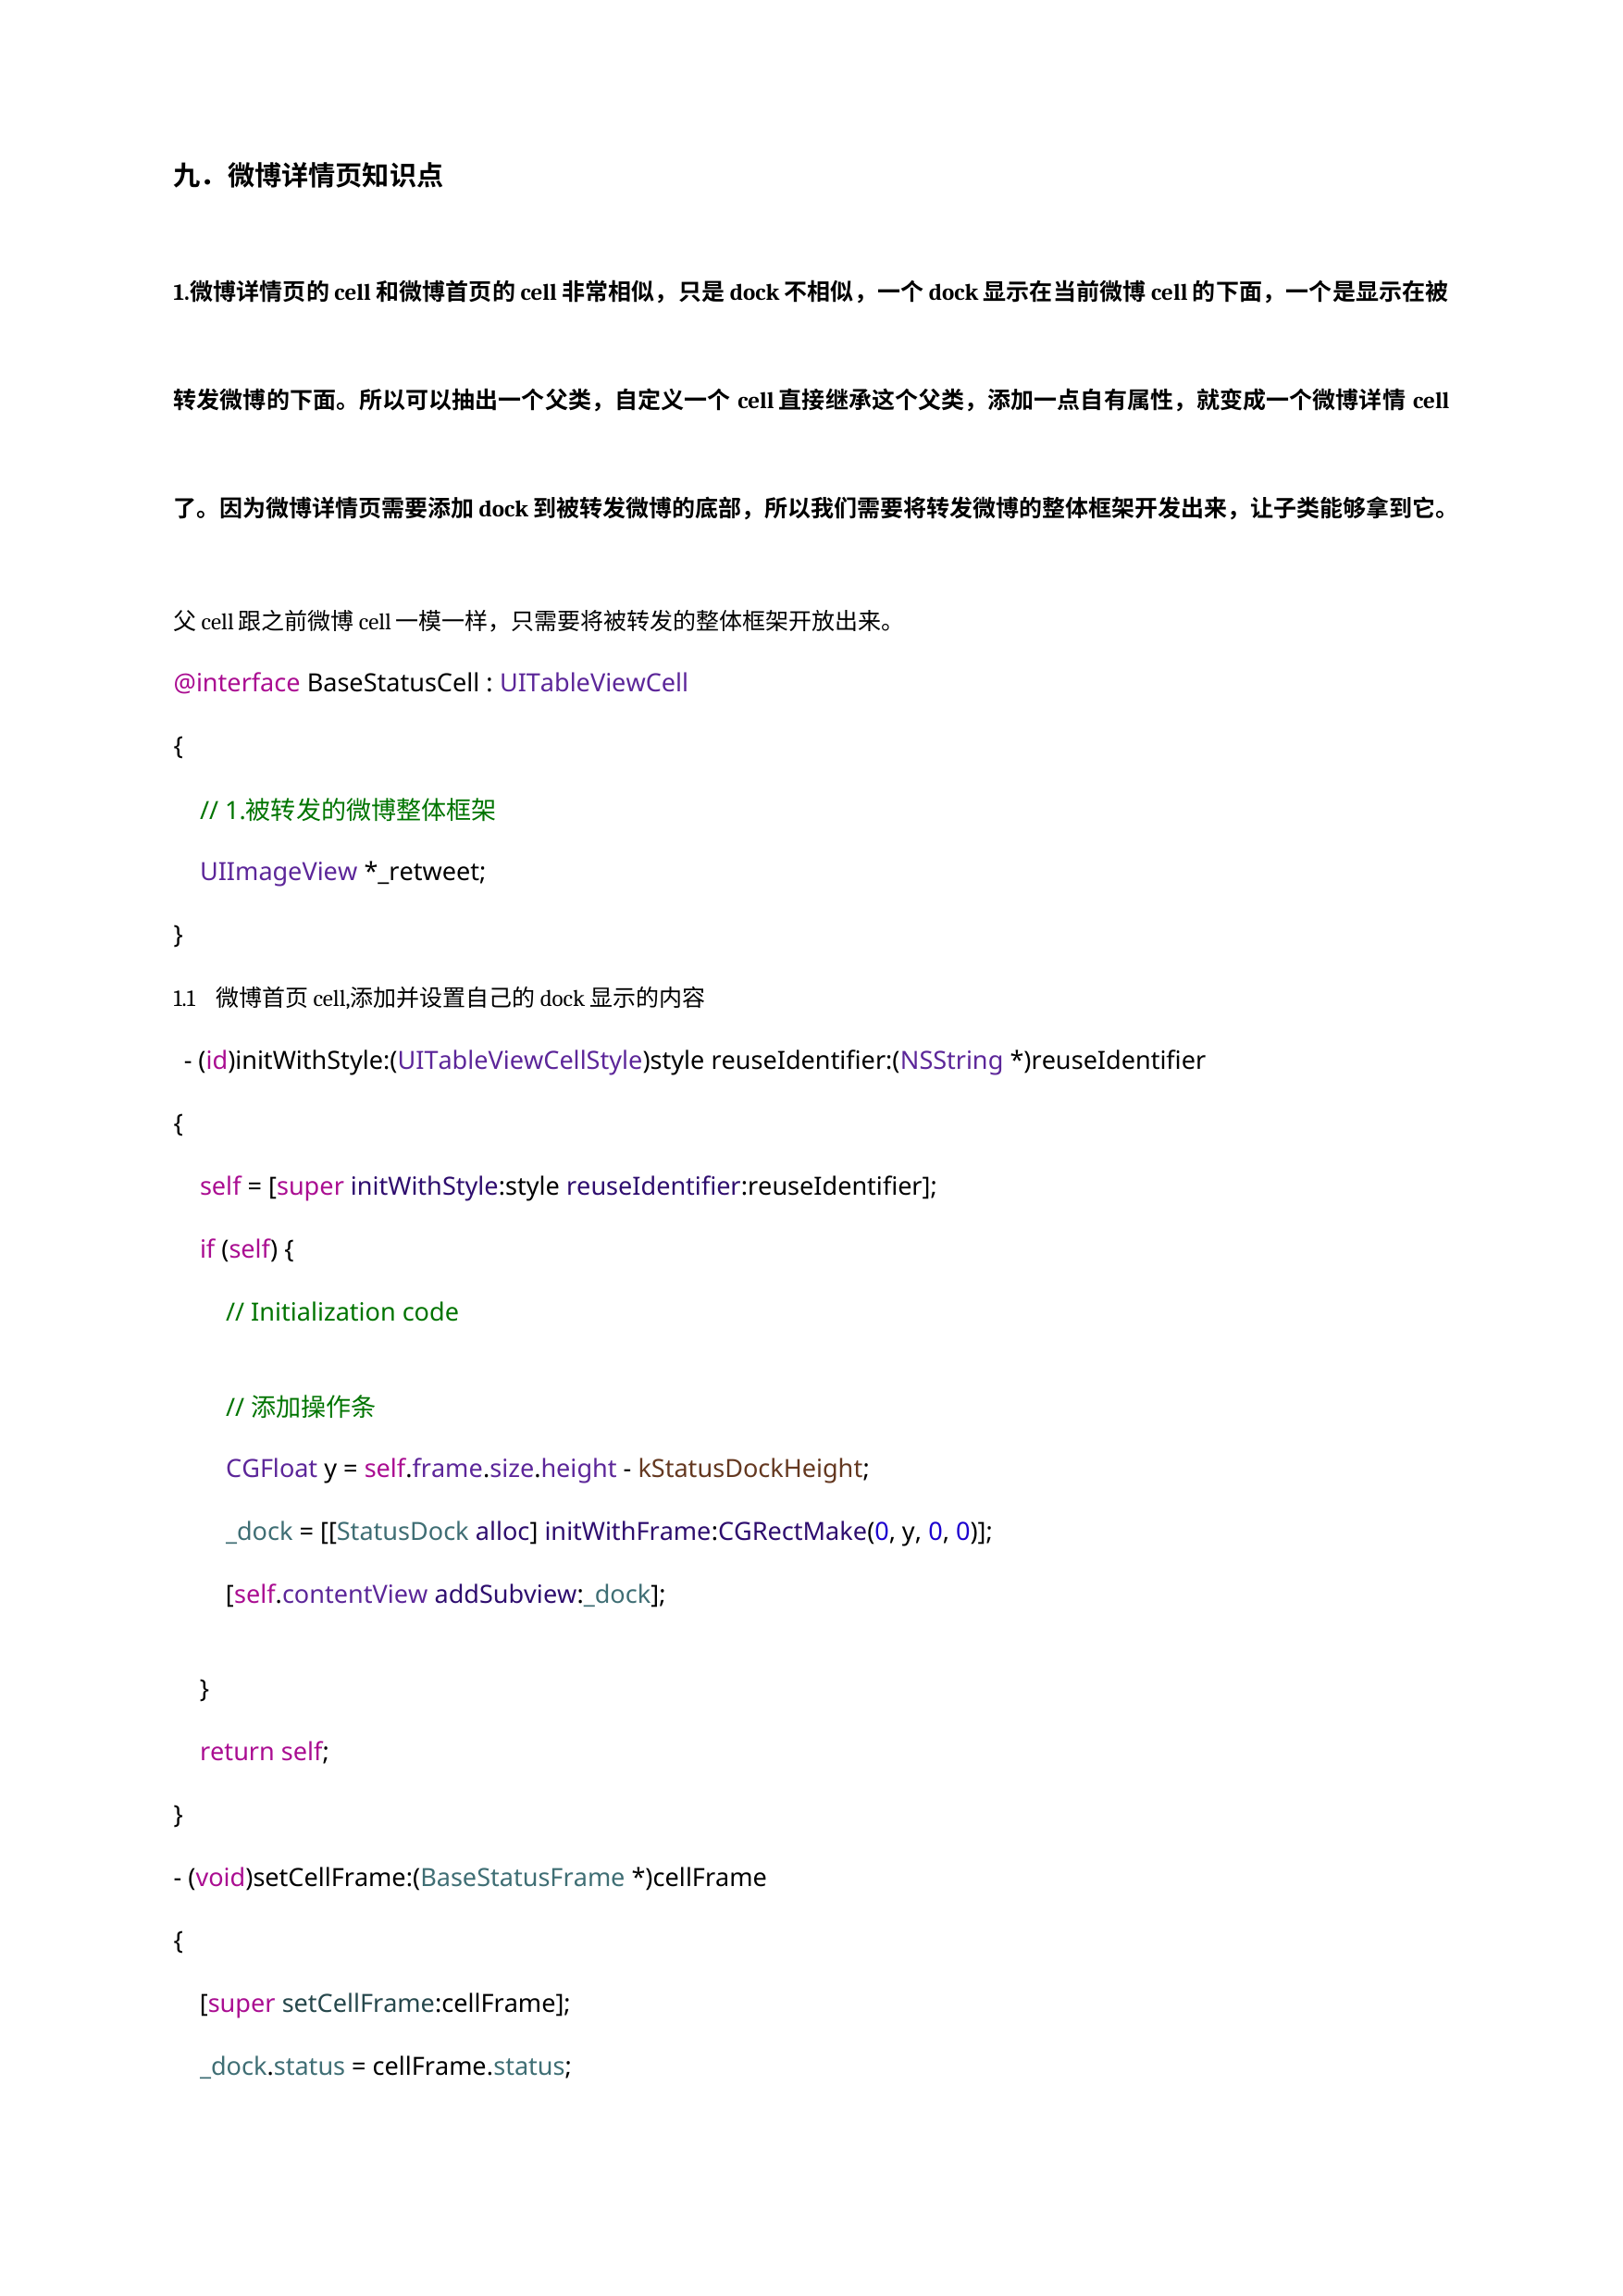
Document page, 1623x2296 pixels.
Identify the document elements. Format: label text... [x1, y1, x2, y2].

text - (id)initWithStyle:(UITableViewCellStyle)style reuseIdentifier:(NSString *)reuseIdentifier [173, 1028, 1449, 1091]
text { [173, 714, 1449, 776]
text } [173, 1657, 1449, 1719]
text [super setCellFrame:cellFrame]; [173, 1971, 1449, 2034]
text { [173, 1908, 1449, 1971]
text self = [super initWithStyle:style reuseIdentifier:reuseIdentifier]; [173, 1154, 1449, 1217]
text CGFloat y = self.frame.size.height - kStatusDockHeight; [173, 1436, 1449, 1499]
text _dock.status = cellFrame.status; [173, 2034, 1449, 2097]
text // 添加操作条 [173, 1373, 1449, 1436]
subtitle 九．微博详情页知识点 [173, 142, 1449, 205]
text 父cell跟之前微博cell一模一样，只需要将被转发的整体框架开放出来。 [173, 589, 1449, 651]
list 微博首页cell,添加并设置自己的dock显示的内容 [173, 965, 1449, 1028]
text } [173, 1782, 1449, 1845]
text } [173, 902, 1449, 965]
text if (self) { [173, 1217, 1449, 1280]
text return self; [173, 1719, 1449, 1782]
text @interface BaseStatusCell : UITableViewCell [173, 651, 1449, 714]
text { [173, 1091, 1449, 1154]
text [self.contentView addSubview:_dock]; [173, 1562, 1449, 1625]
text - (void)setCellFrame:(BaseStatusFrame *)cellFrame [173, 1845, 1449, 1908]
text UIImageView *_retweet; [173, 839, 1449, 902]
text // Initialization code [173, 1280, 1449, 1343]
text _dock = [[StatusDock alloc] initWithFrame:CGRectMake(0, y, 0, 0)]; [173, 1499, 1449, 1562]
subtitle 1.微博详情页的cell和微博首页的cell非常相似，只是dock不相似，一个dock显示在当前微博cell的下面，一个是显示在被转发微博的下面。所以可以抽出一个父类，自定义一个cell直接继承这个父类，添加一点自有属性，就变成一个微博详情cell了。因为微博详情页需要添加dock到被转发微博的底部，所以我们需要将转发微博的整体框架开发出来，让子类能够拿到它。 [173, 258, 1449, 539]
text // 1.被转发的微博整体框架 [173, 776, 1449, 839]
